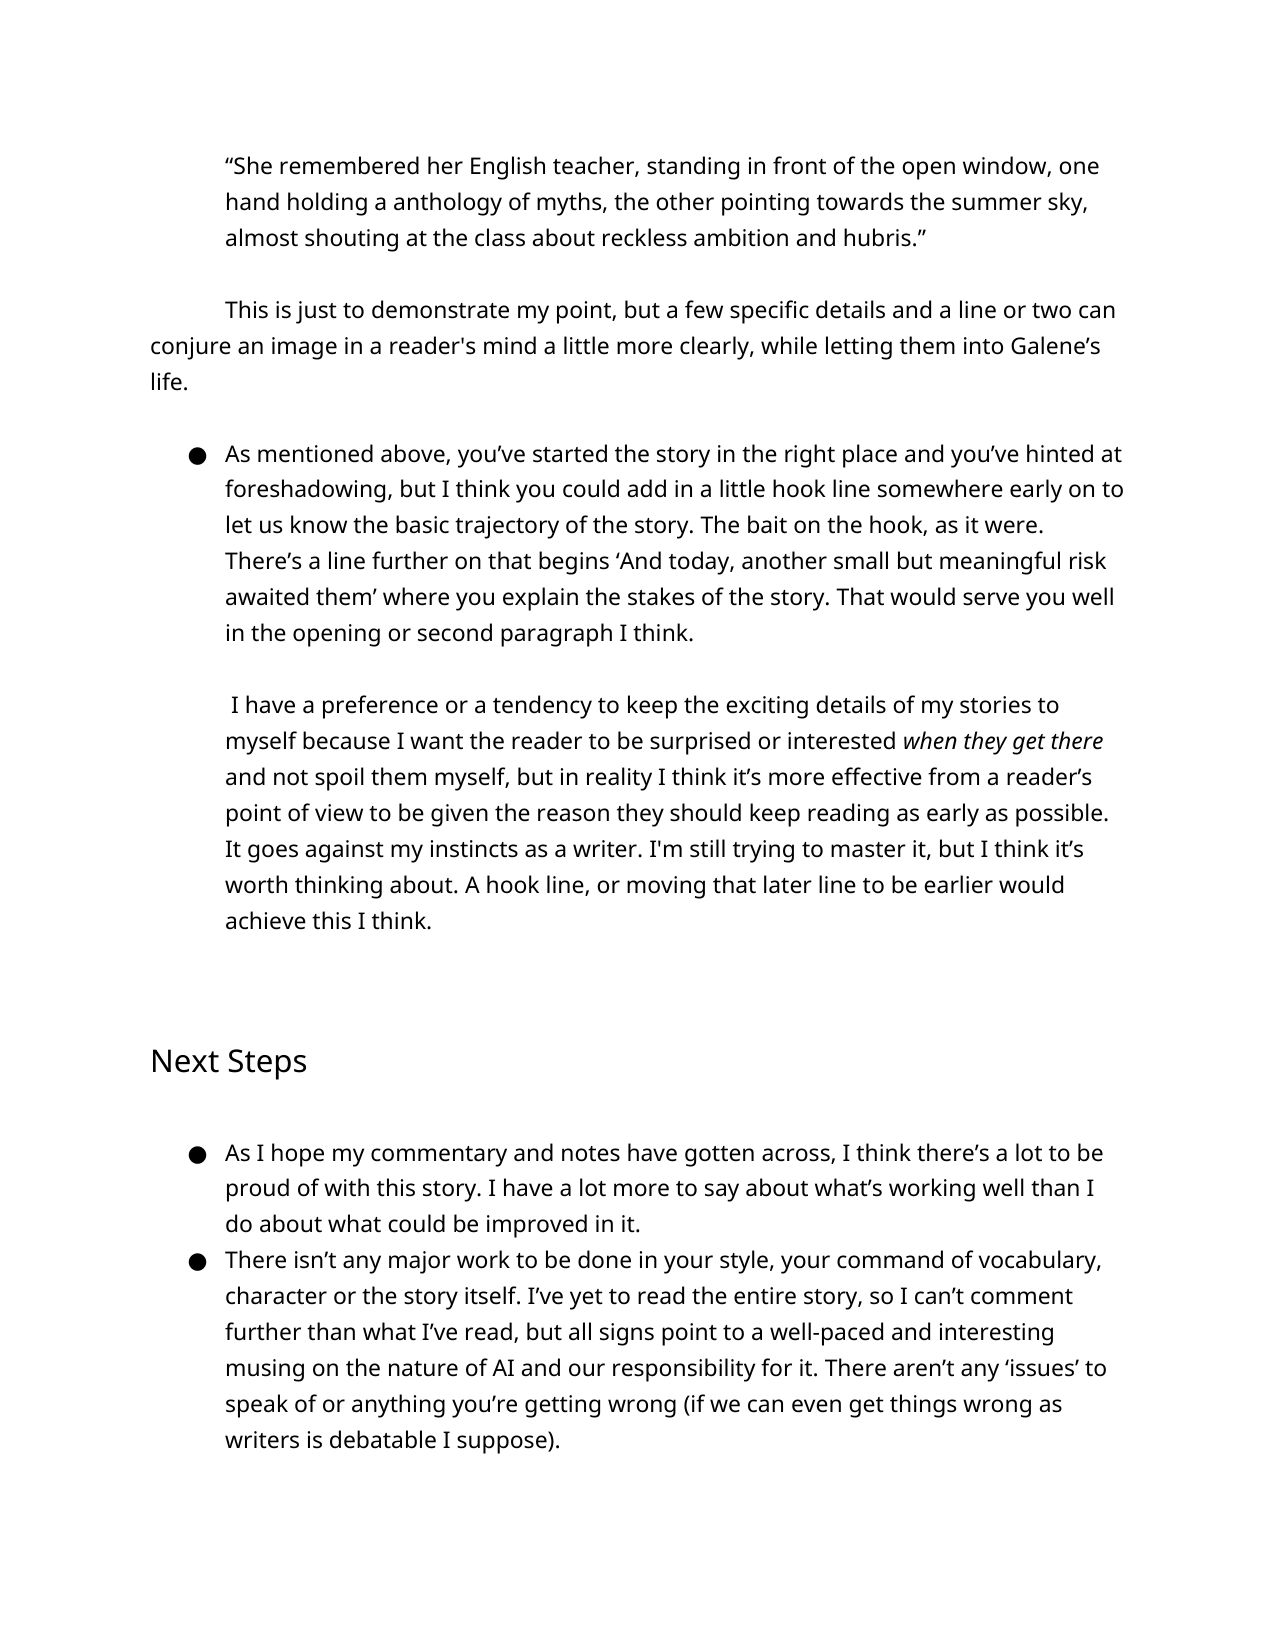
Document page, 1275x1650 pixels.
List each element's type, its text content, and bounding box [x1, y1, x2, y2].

list There isn’t any major work to be done in your style, your command of vocabulary, character or the story itself. I’ve yet to read the entire story, so I can’t comment further than what I’ve read, but all signs point to a well-paced and interesting musing on the nature of AI and our responsibility for it. There aren’t any ‘issues’ to speak of or anything you’re getting wrong (if we can even get things wrong as writers is debatable I suppose). [187, 1244, 1125, 1455]
text Next Steps [150, 1038, 1125, 1081]
list As mentioned above, you’ve started the story in the right place and you’ve hinted at foreshadowing, but I think you could add in a little hook line somewhere early on to let us know the basic trajectory of the story. The bait on the hook, as it were. There’s a line further on that begins ‘And today, another small but meaningful risk awaited them’ where you explain the stakes of the story. That would serve you well in the opening or second paragraph I think. [187, 437, 1125, 648]
text I have a preference or a tendency to keep the exciting details of my stories to myself because I want the reader to be surprised or interested when they get there and not spoil them myself, but in reality I think it’s more effective from a reader’s point of view to be given the reason they should keep reading as early as possible. It goes against my instincts as a writer. I'm still trying to master it, but I think it’s worth thinking about. A hook line, or moving that later line to be earlier would achieve this I think. [225, 689, 1125, 936]
text “She remembered her English teacher, standing in front of the open window, one hand holding a anthology of myths, the other pointing towards the summer sky, almost shouting at the class about reckless ambition and hubris.” [225, 150, 1125, 253]
list As I hope my commentary and notes have gotten across, I think there’s a lot to be proud of with this story. I have a lot more to say about what’s working well than I do about what could be improved in it. [187, 1136, 1125, 1239]
text This is just to demonstrate my point, but a few specific details and a line or two can conjure an image in a reader's mind a little more clearly, while letting them into Galene’s life. [150, 294, 1125, 397]
